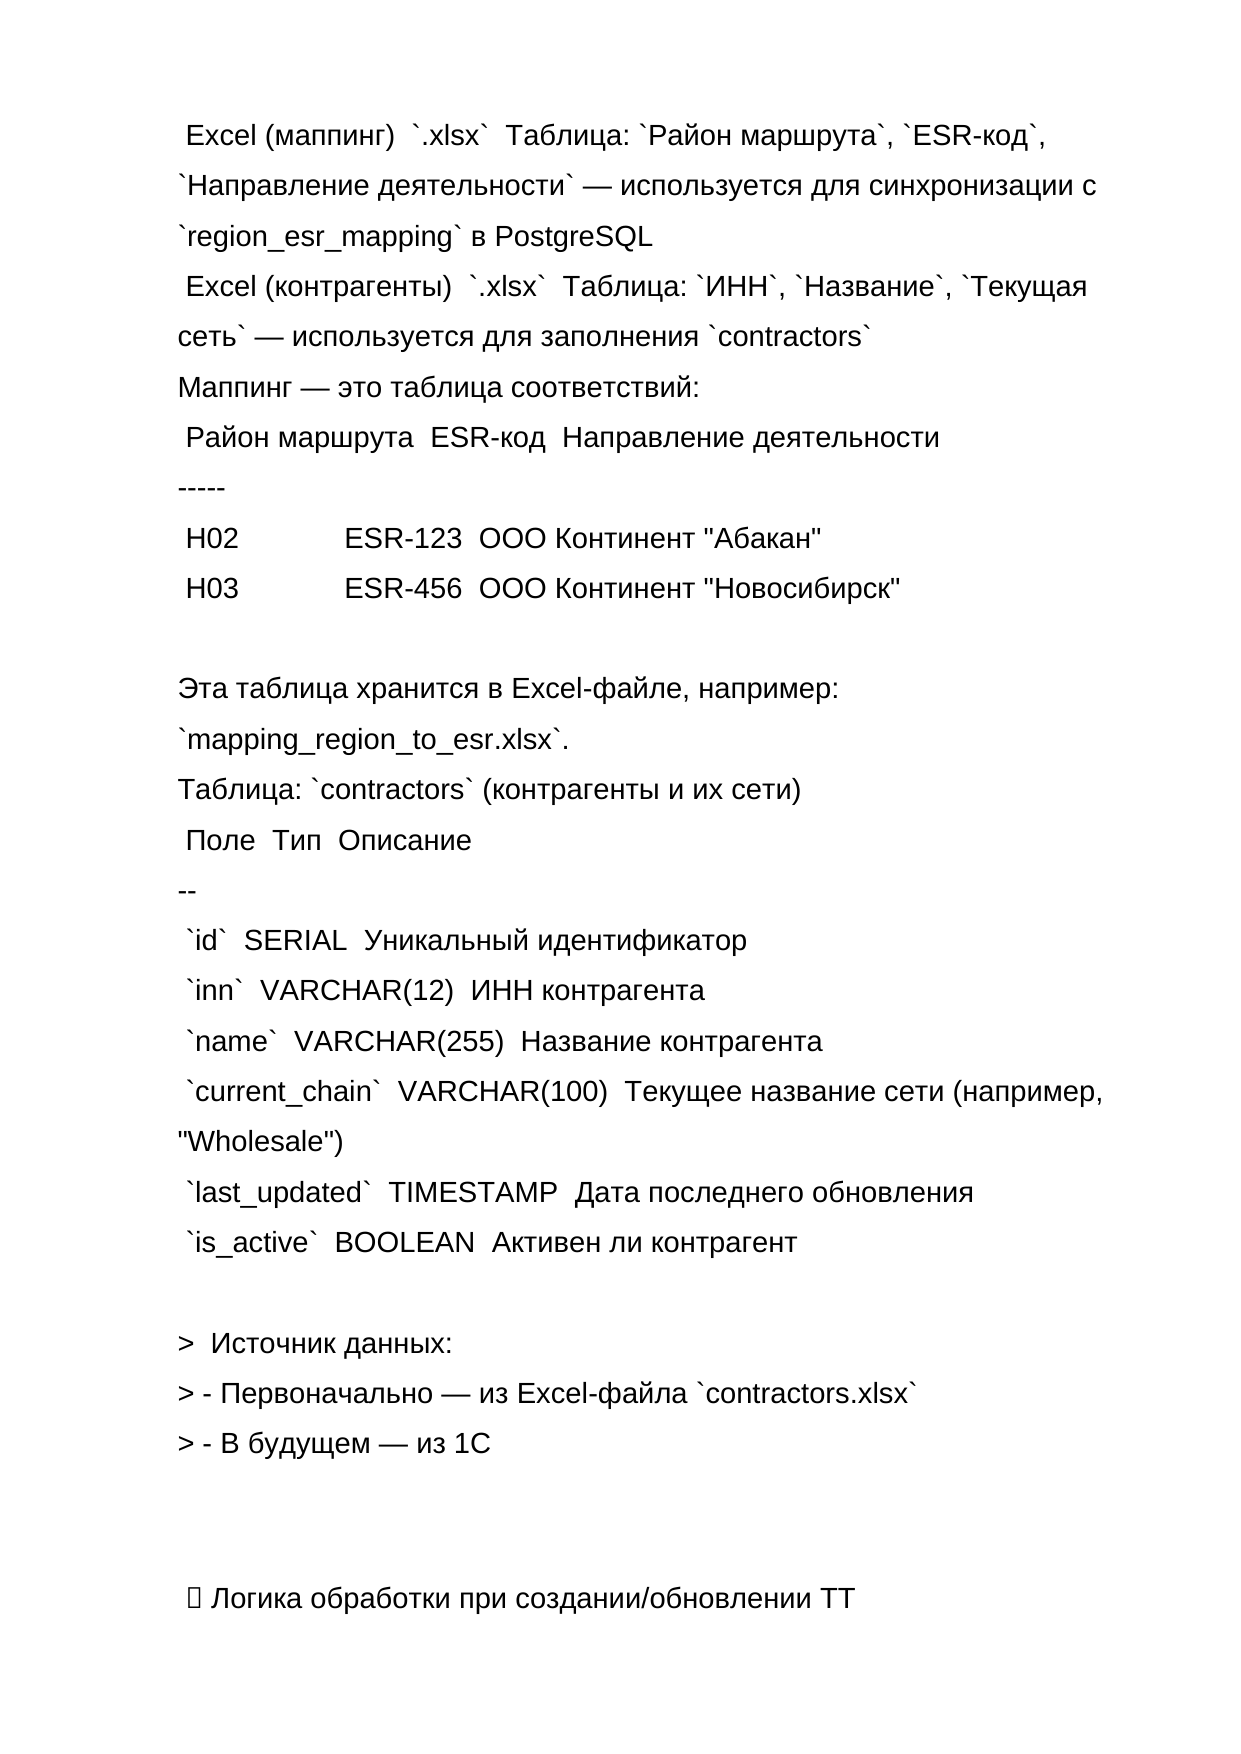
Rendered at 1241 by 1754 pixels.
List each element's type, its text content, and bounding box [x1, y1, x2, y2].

text `id` SERIAL Уникальный идентификатор [177, 923, 1152, 957]
text > Источник данных: [177, 1326, 1152, 1359]
text > - Первоначально — из Excel-файла `contractors.xlsx` [177, 1376, 1152, 1409]
text Excel (контрагенты) `.xlsx` Таблица: `ИНН`, `Название`, `Текущая сеть` — используется для заполнения `contractors` [177, 269, 1152, 353]
text -- [177, 873, 1152, 906]
text Район маршрута ESR-код Направление деятельности [177, 420, 1152, 453]
text `name` VARCHAR(255) Название контрагента [177, 1024, 1152, 1057]
text Excel (маппинг) `.xlsx` Таблица: `Район маршрута`, `ESR-код`, `Направление деятельности` — используется для синхронизации с `region_esr_mapping` в PostgreSQL [177, 118, 1152, 252]
text `last_updated` TIMESTAMP Дата последнего обновления [177, 1175, 1152, 1208]
text > - В будущем — из 1С [177, 1426, 1152, 1460]
text Поле Тип Описание [177, 822, 1152, 856]
text `inn` VARCHAR(12) ИНН контрагента [177, 973, 1152, 1007]
text `current_chain` VARCHAR(100) Текущее название сети (например, "Wholesale") [177, 1074, 1152, 1158]
text 🔄 Логика обработки при создании/обновлении ТТ [177, 1577, 1152, 1617]
text Н03 ESR-456 ООО Континент "Новосибирск" [177, 571, 1152, 604]
text `is_active` BOOLEAN Активен ли контрагент [177, 1225, 1152, 1258]
text Н02 ESR-123 ООО Континент "Абакан" [177, 521, 1152, 554]
text Таблица: `contractors` (контрагенты и их сети) [177, 772, 1152, 806]
text Эта таблица хранится в Excel-файле, например: `mapping_region_to_esr.xlsx`. [177, 672, 1152, 755]
text Маппинг — это таблица соответствий: [177, 370, 1152, 403]
text ----- [177, 470, 1152, 504]
